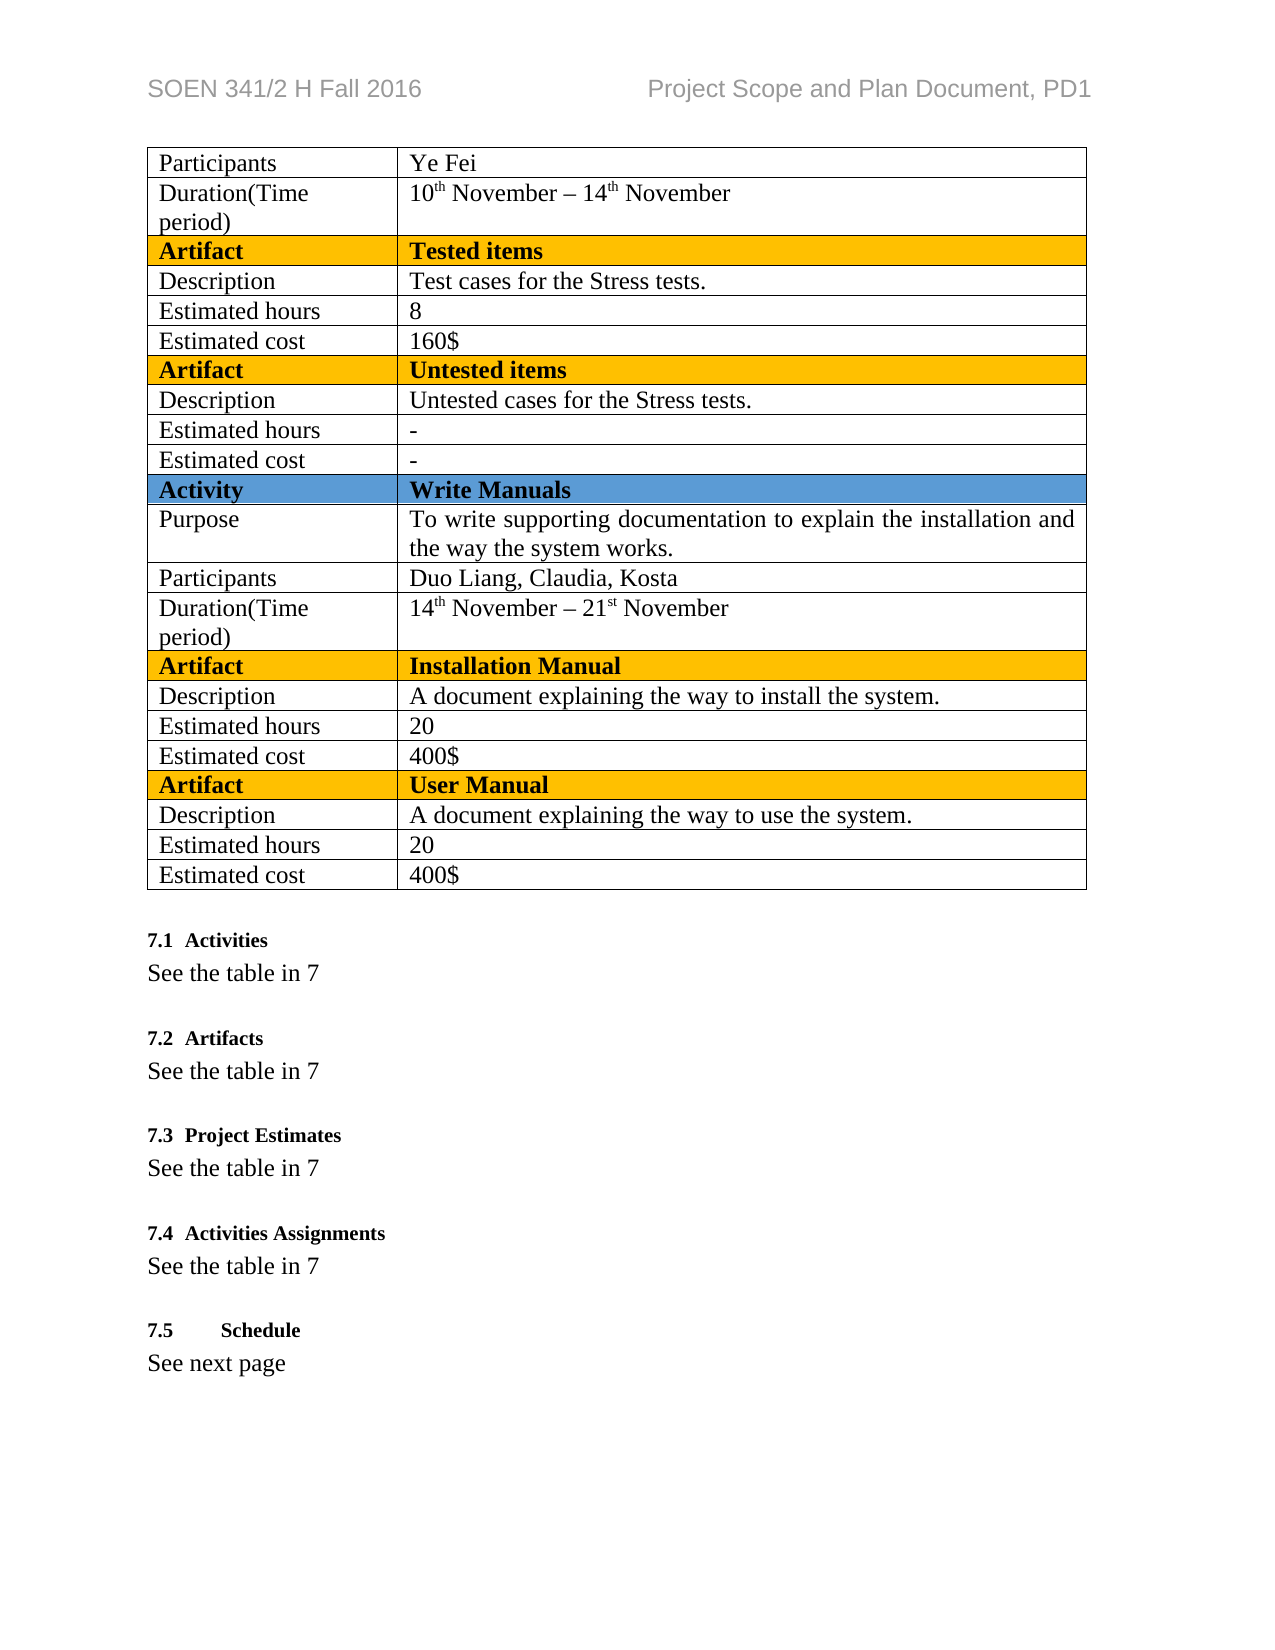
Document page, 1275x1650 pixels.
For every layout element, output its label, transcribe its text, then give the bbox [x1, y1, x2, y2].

table_cell Artifact [148, 651, 397, 680]
table_cell Tested items [398, 236, 1086, 265]
subtitle Artifacts [147, 1025, 1128, 1050]
text See next page [147, 1348, 1128, 1377]
table_cell 160$ [398, 326, 1086, 354]
table_cell Untested items [398, 356, 1086, 384]
table_cell 20 [398, 830, 1086, 859]
table_cell Installation Manual [398, 651, 1086, 680]
subtitle Project Estimates [147, 1122, 1128, 1147]
table_cell Estimated hours [148, 296, 397, 325]
table_cell Participants [148, 563, 397, 592]
table_cell A document explaining the way to install the system. [398, 681, 1086, 710]
text See the table in 7 [147, 1153, 1128, 1182]
table_cell Estimated cost [148, 860, 397, 889]
table_cell 20 [398, 711, 1086, 740]
table_cell Duration(Time period) [148, 178, 397, 235]
text See the table in 7 [147, 1056, 1128, 1085]
table_cell Duration(Time period) [148, 593, 397, 650]
table_cell To write supporting documentation to explain the installation and the way the system works. [398, 505, 1086, 562]
table_cell User Manual [398, 771, 1086, 799]
table_cell 400$ [398, 860, 1086, 889]
table_cell Estimated hours [148, 415, 397, 444]
table_cell 400$ [398, 741, 1086, 769]
subtitle Activities [147, 927, 1128, 952]
table_cell Participants [148, 148, 397, 177]
table_cell A document explaining the way to use the system. [398, 800, 1086, 829]
table_cell Ye Fei [398, 148, 1086, 177]
table_cell Test cases for the Stress tests. [398, 266, 1086, 295]
table_cell Estimated cost [148, 445, 397, 474]
table_cell 8 [398, 296, 1086, 325]
table_cell Estimated cost [148, 326, 397, 354]
table_cell Estimated cost [148, 741, 397, 769]
table_cell Untested cases for the Stress tests. [398, 385, 1086, 414]
table_cell - [398, 415, 1086, 444]
table_cell Description [148, 800, 397, 829]
table_cell Description [148, 681, 397, 710]
table_cell - [398, 445, 1086, 474]
table_cell 10th November – 14th November [398, 178, 1086, 235]
table_cell Duo Liang, Claudia, Kosta [398, 563, 1086, 592]
text See the table in 7 [147, 1251, 1128, 1280]
subtitle Schedule [147, 1317, 1128, 1342]
table_cell Description [148, 385, 397, 414]
text See the table in 7 [147, 958, 1128, 987]
table_cell 14th November – 21st November [398, 593, 1086, 650]
subtitle Activities Assignments [147, 1220, 1128, 1245]
table_cell Estimated hours [148, 830, 397, 859]
table_cell Artifact [148, 771, 397, 799]
table_cell Activity [148, 475, 397, 503]
table_cell Artifact [148, 236, 397, 265]
table_cell Description [148, 266, 397, 295]
table_cell Write Manuals [398, 475, 1086, 503]
table_cell Purpose [148, 505, 397, 562]
table_cell Estimated hours [148, 711, 397, 740]
table_cell Artifact [148, 356, 397, 384]
